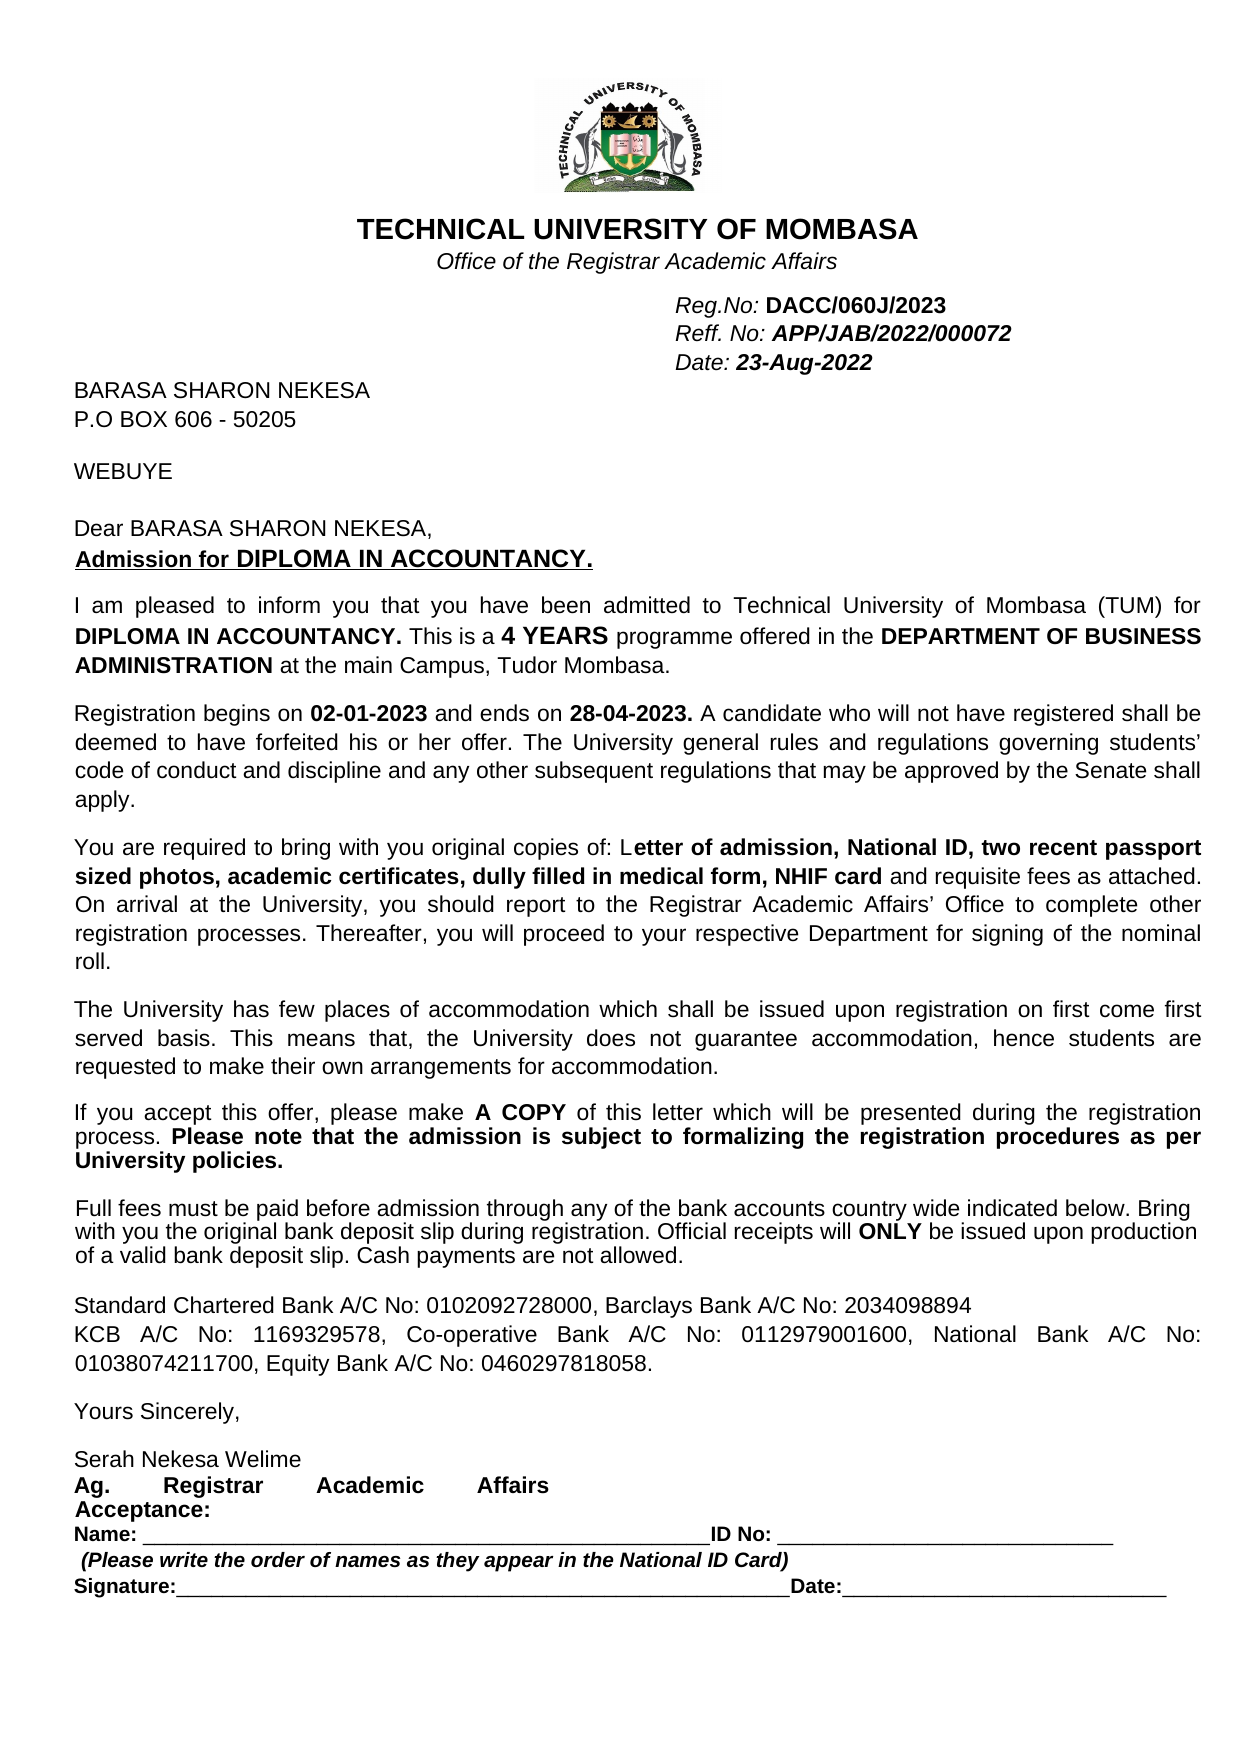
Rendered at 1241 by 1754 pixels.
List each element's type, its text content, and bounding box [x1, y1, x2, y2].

text Serah Nekesa Welime [73, 1446, 1202, 1472]
text Registration begins on 02-01-2023 and ends on 28-04-2023. A candidate who will not have registered shall be deemed to have forfeited his or her offer. The University general rules and regulations governing students’ code of conduct and discipline and any other subsequent regulations that may be approved by the Senate shall apply. [73, 700, 1202, 812]
text Full fees must be paid before admission through any of the bank accounts country wide indicated below. Bring with you the original bank deposit slip during registration. Official receipts will ONLY be issued upon production of a valid bank deposit slip. Cash payments are not allowed. [75, 1197, 1208, 1268]
picture [534, 78, 722, 193]
text BARASA SHARON NEKESA [73, 377, 1202, 403]
text You are required to bring with you original copies of: Letter of admission, National ID, two recent passport sized photos, academic certificates, dully filled in medical form, NHIF card and requisite fees as attached. On arrival at the University, you should report to the Registrar Academic Affairs’ Office to complete other registration processes. Thereafter, you will proceed to your respective Department for signing of the nominal roll. [73, 834, 1202, 974]
text Signature:_____________________________________________________Date:____________________________ [73, 1574, 1208, 1598]
text If you accept this offer, please make A COPY of this letter which will be presented during the registration process. Please note that the admission is subject to formalizing the registration procedures as per University policies. [73, 1102, 1202, 1173]
text I am pleased to inform you that you have been admitted to Technical University of Mombasa (TUM) for DIPLOMA IN ACCOUNTANCY. This is a 4 YEARS programme offered in the DEPARTMENT OF BUSINESS ADMINISTRATION at the main Campus, Tudor Mombasa. [73, 592, 1202, 678]
text Name: _________________________________________________ID No: _____________________________ [73, 1522, 1208, 1546]
text Admission for DIPLOMA IN ACCOUNTANCY. [75, 544, 1208, 573]
text Dear BARASA SHARON NEKESA, [73, 515, 1202, 542]
text Yours Sincerely, [73, 1398, 1202, 1424]
text Ag. Registrar Academic Affairs Acceptance: [73, 1475, 549, 1522]
text Standard Chartered Bank A/C No: 0102092728000, Barclays Bank A/C No: 2034098894 [73, 1292, 1202, 1319]
text TECHNICAL UNIVERSITY OF MOMBASA [75, 212, 1201, 245]
text (Please write the order of names as they appear in the National ID Card) [75, 1548, 1208, 1572]
text The University has few places of accommodation which shall be issued upon registration on first come first served basis. This means that, the University does not guarantee accommodation, hence students are requested to make their own arrangements for accommodation. [73, 996, 1202, 1080]
text Reff. No: APP/JAB/2022/000072 [675, 320, 1208, 346]
text Office of the Registrar Academic Affairs [75, 248, 1201, 274]
text P.O BOX 606 - 50205 [73, 406, 341, 432]
text WEBUYE [73, 458, 341, 485]
text KCB A/C No: 1169329578, Co-operative Bank A/C No: 0112979001600, National Bank A/C No: 01038074211700, Equity Bank A/C No: 0460297818058. [73, 1321, 1202, 1376]
text Reg.No: DACC/060J/2023 [675, 292, 1208, 318]
text Date: 23-Aug-2022 [629, 348, 1208, 375]
